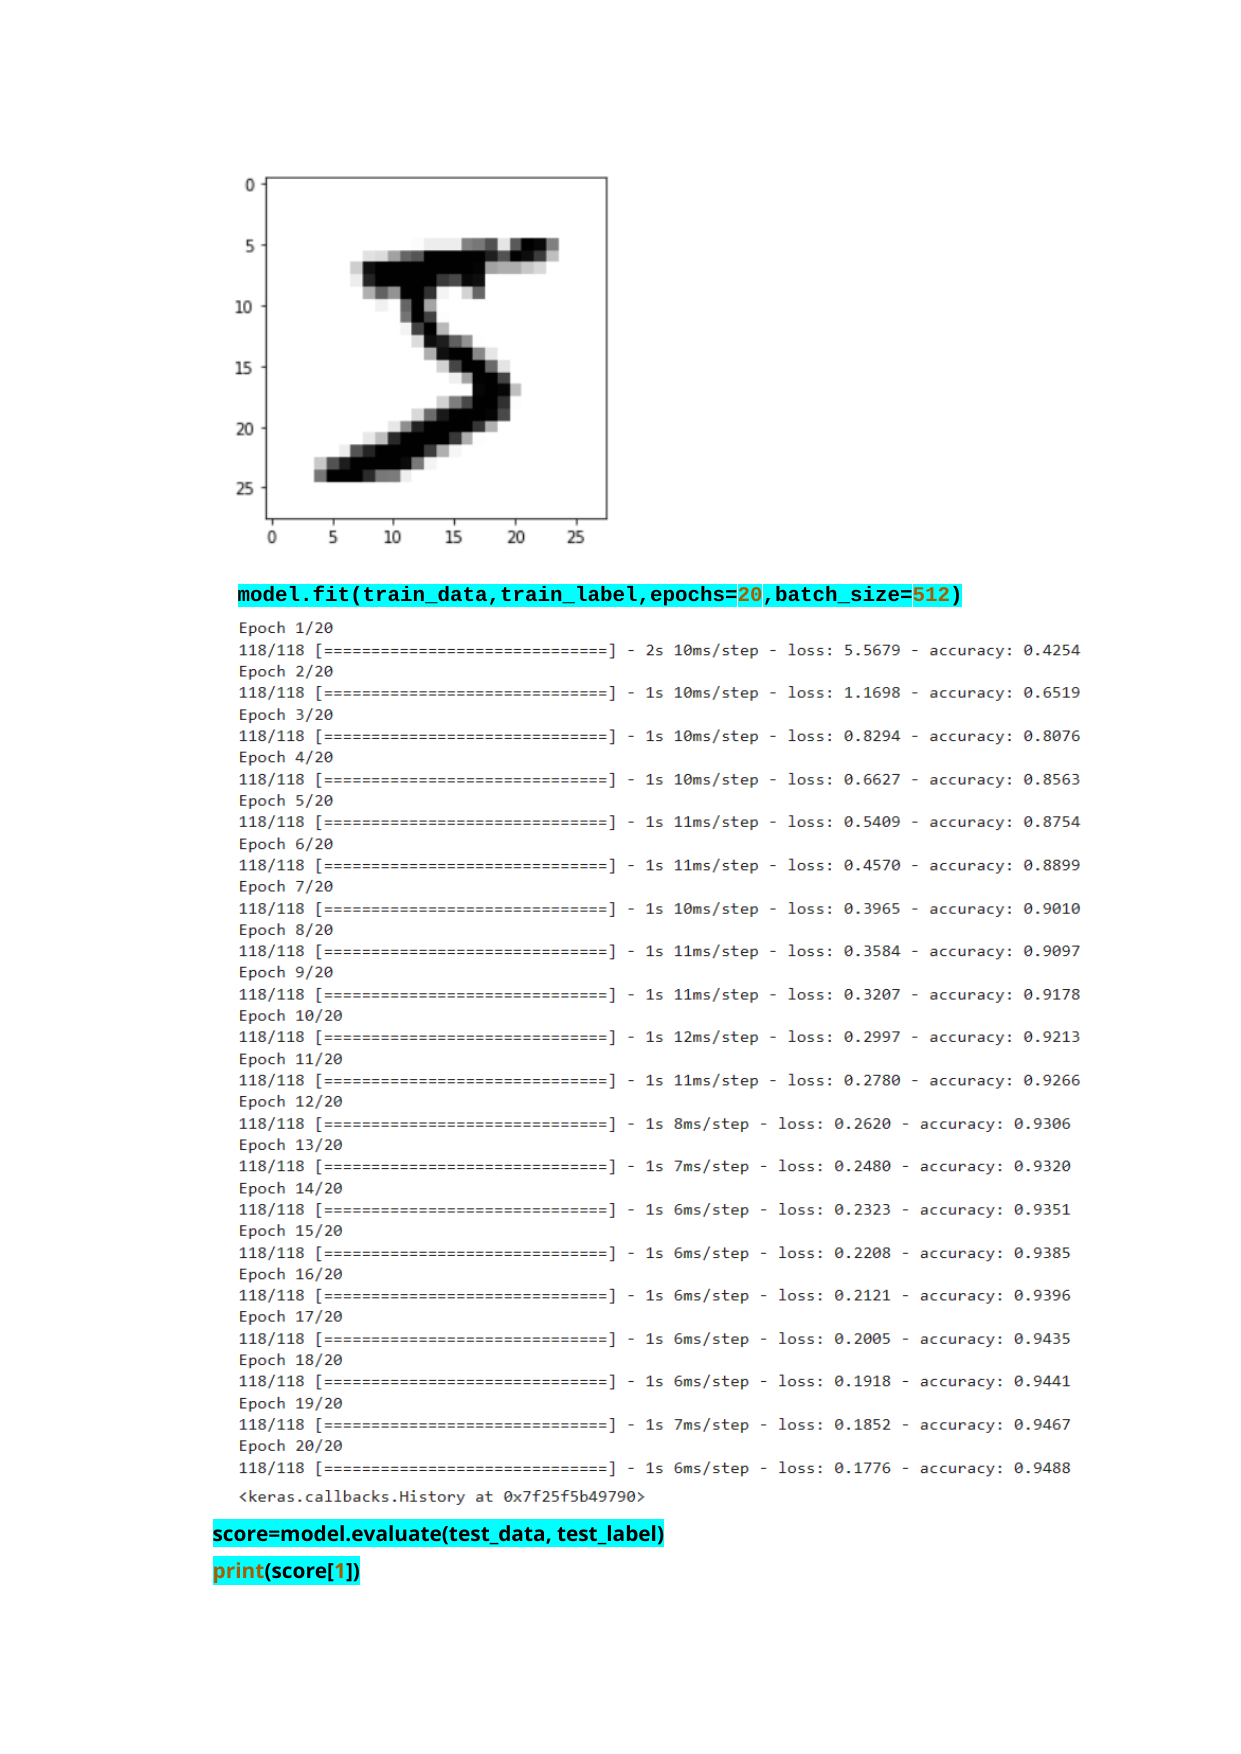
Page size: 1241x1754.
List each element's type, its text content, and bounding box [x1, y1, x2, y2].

picture [212, 164, 627, 552]
picture [237, 614, 1103, 1506]
text score=model.evaluate(test_data, test_label) [212, 1514, 1053, 1552]
text print(score[1]) [187, 1552, 1053, 1589]
text model.fit(train_data,train_label,epochs=20,batch_size=512) [187, 577, 1053, 614]
